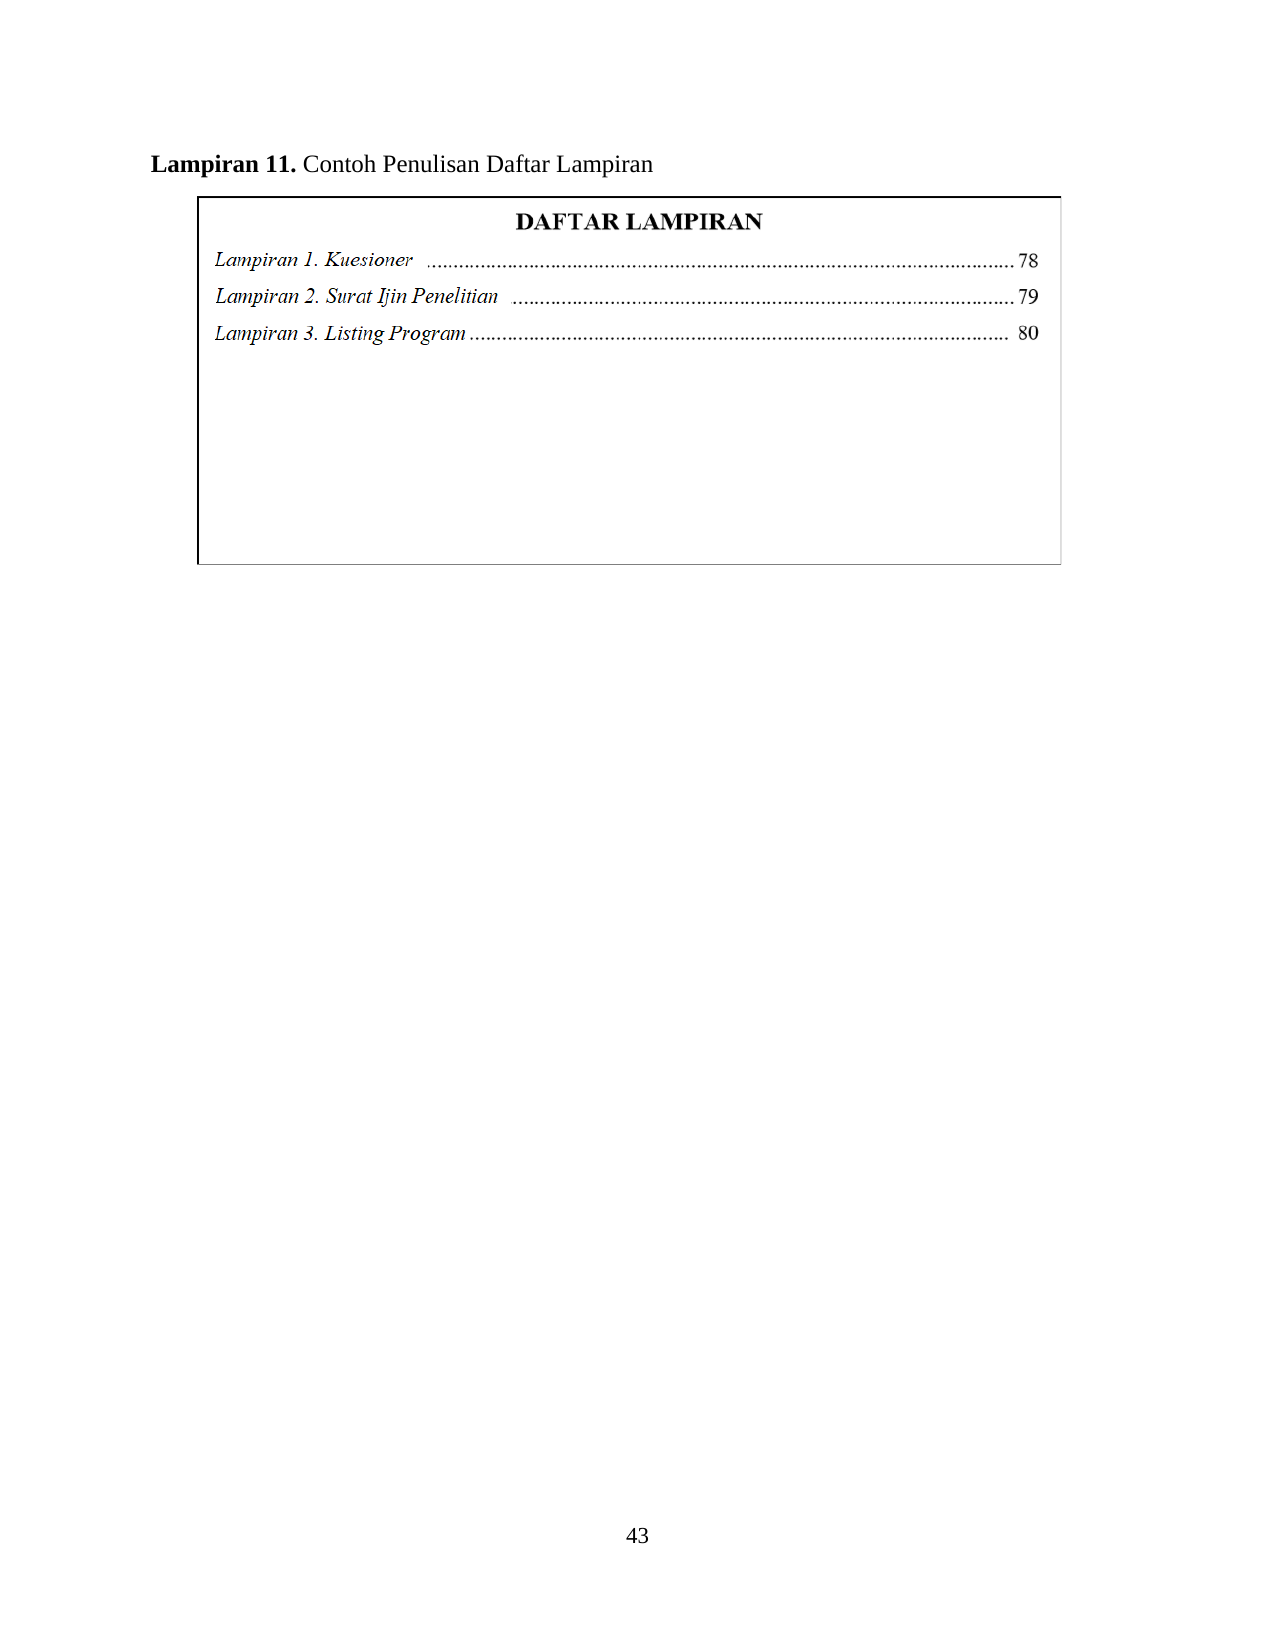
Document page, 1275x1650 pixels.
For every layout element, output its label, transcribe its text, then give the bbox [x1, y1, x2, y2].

text Lampiran 11. Contoh Penulisan Daftar Lampiran [151, 149, 1242, 178]
picture [196, 196, 1062, 565]
